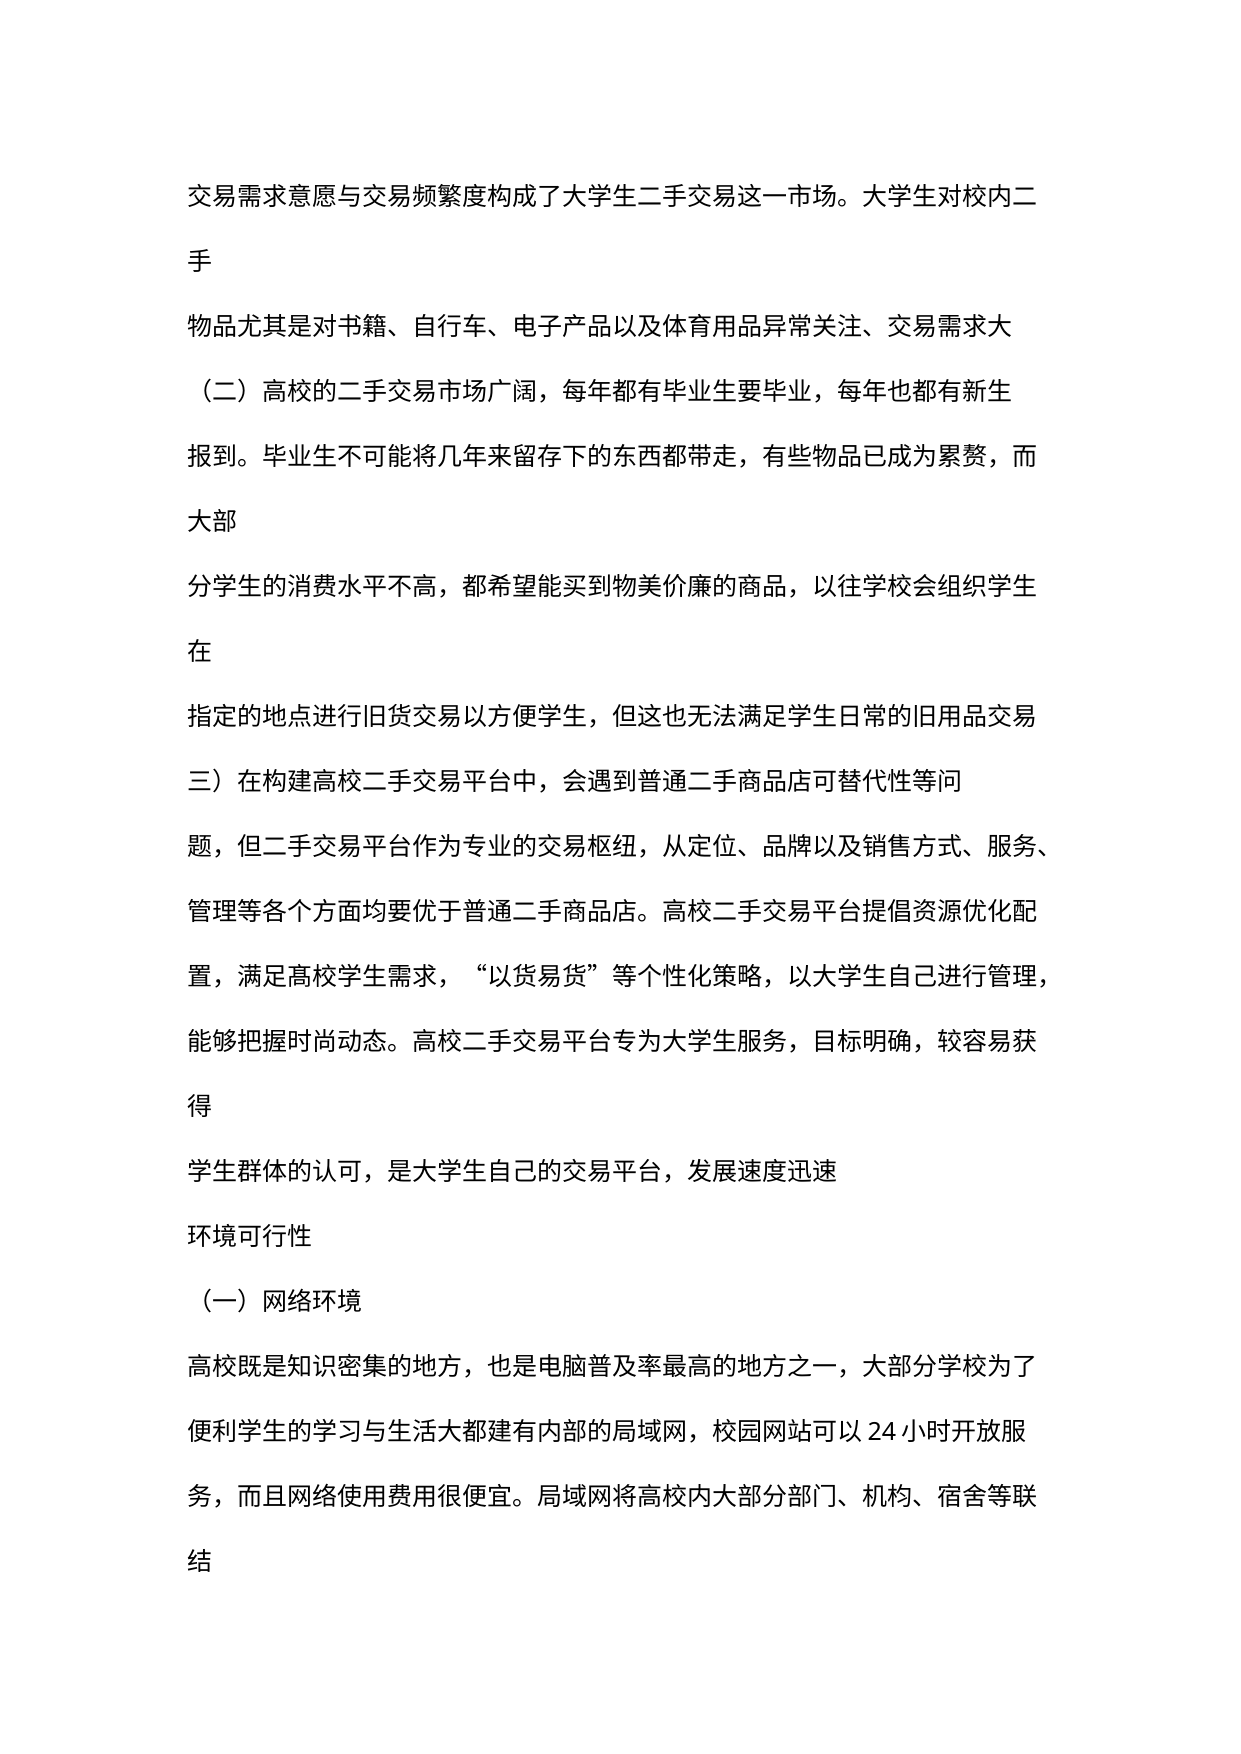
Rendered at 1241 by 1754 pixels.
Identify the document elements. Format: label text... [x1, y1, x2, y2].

text （二）高校的二手交易市场广阔，每年都有毕业生要毕业，每年也都有新生 [187, 357, 1053, 422]
text 物品尤其是对书籍、自行车、电子产品以及体育用品异常关注、交易需求大 [187, 292, 1053, 357]
text 高校既是知识密集的地方，也是电脑普及率最高的地方之一，大部分学校为了便利学生的学习与生活大都建有内部的局域网，校园网站可以24小时开放服 [187, 1332, 1053, 1462]
text 题，但二手交易平台作为专业的交易枢纽，从定位、品牌以及销售方式、服务、 [187, 812, 1053, 877]
text 环境可行性 [187, 1202, 1053, 1267]
text 交易需求意愿与交易频繁度构成了大学生二手交易这一市场。大学生对校内二手 [187, 162, 1053, 292]
text 分学生的消费水平不高，都希望能买到物美价廉的商品，以往学校会组织学生在 [187, 552, 1053, 682]
text 报到。毕业生不可能将几年来留存下的东西都带走，有些物品已成为累赘，而大部 [187, 422, 1053, 552]
text 管理等各个方面均要优于普通二手商品店。高校二手交易平台提倡资源优化配 [187, 877, 1053, 942]
text 指定的地点进行旧货交易以方便学生，但这也无法满足学生日常的旧用品交易 [187, 682, 1053, 747]
text （一）网络环境 [187, 1267, 1053, 1332]
text 能够把握时尚动态。高校二手交易平台专为大学生服务，目标明确，较容易获得 [187, 1007, 1053, 1137]
text 三）在构建高校二手交易平台中，会遇到普通二手商品店可替代性等问 [187, 747, 1053, 812]
text 置，满足髙校学生需求，“以货易货”等个性化策略，以大学生自己进行管理， [187, 942, 1053, 1007]
text 学生群体的认可，是大学生自己的交易平台，发展速度迅速 [187, 1137, 1053, 1202]
text 务，而且网络使用费用很便宜。局域网将高校内大部分部门、机枃、宿舍等联结 [187, 1462, 1053, 1592]
